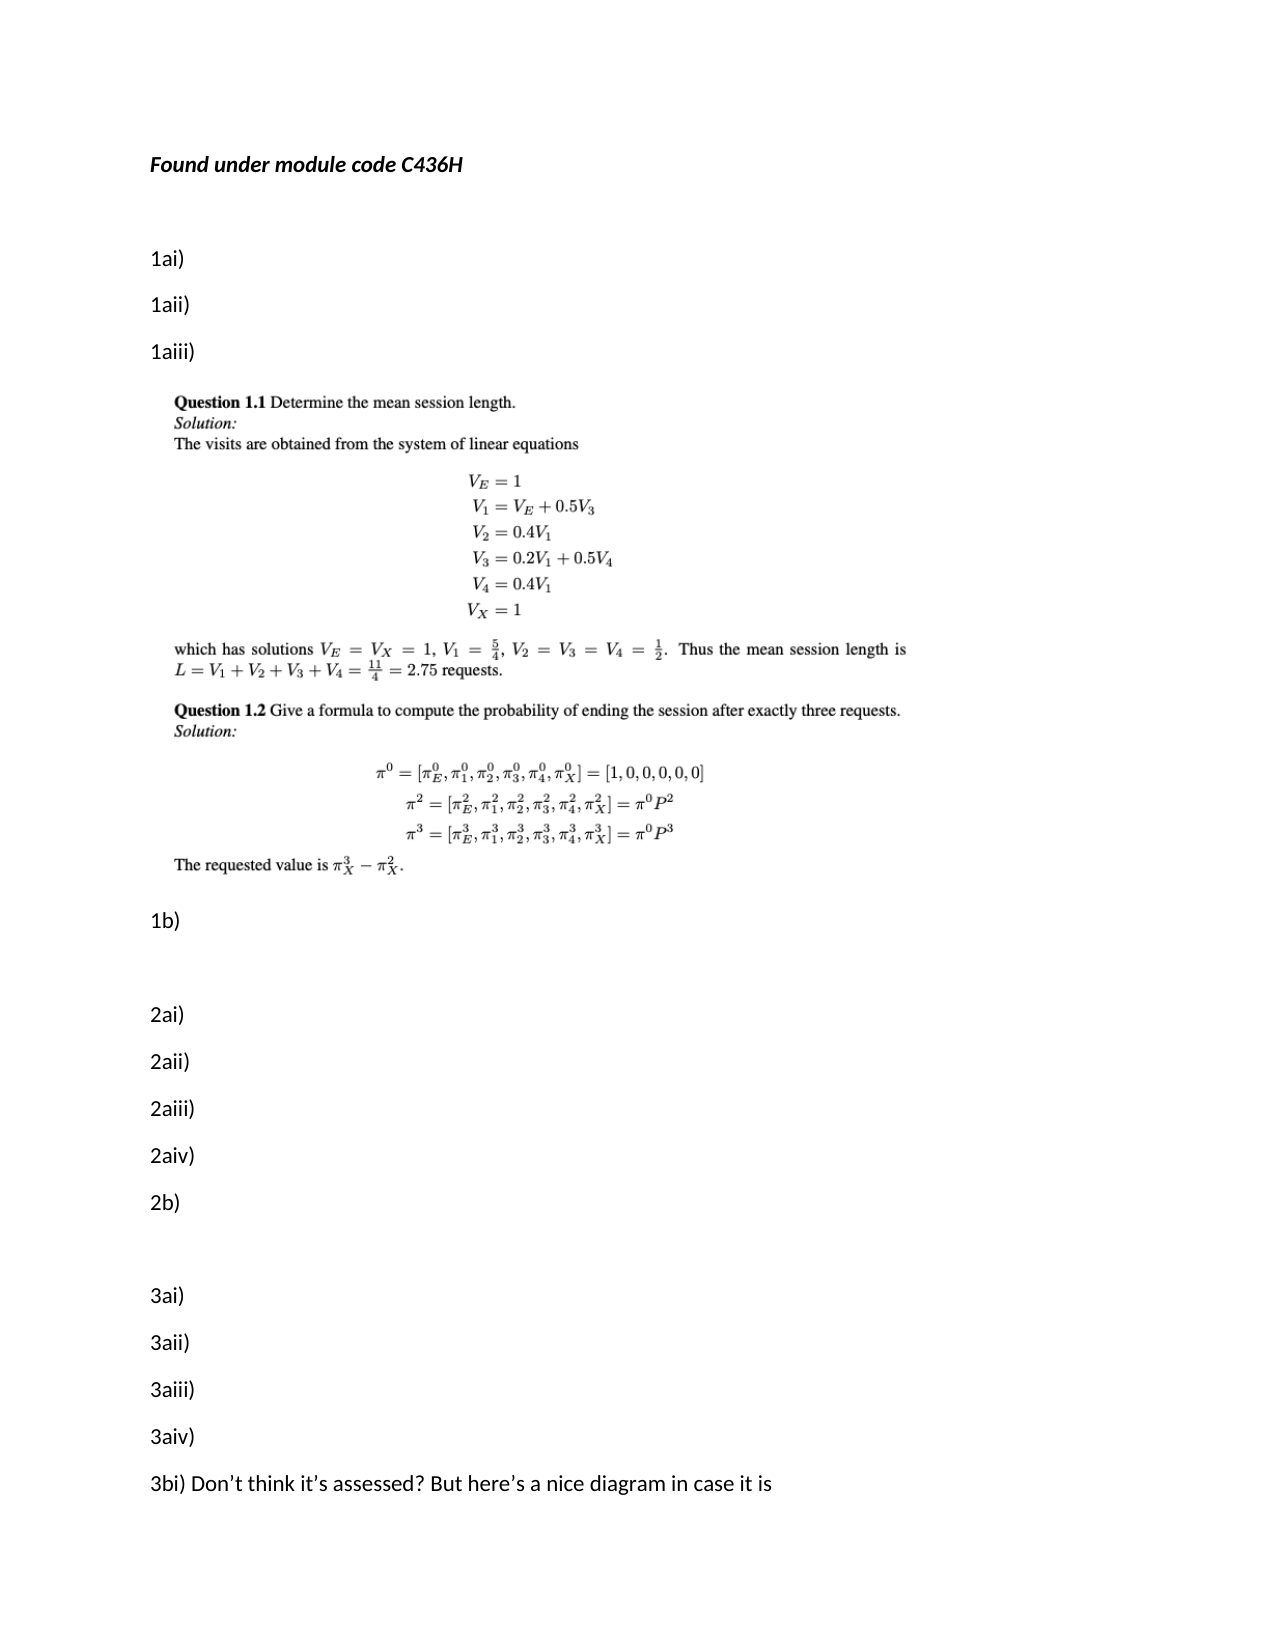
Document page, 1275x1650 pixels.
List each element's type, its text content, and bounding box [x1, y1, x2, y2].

text 2ai) [150, 1000, 1125, 1028]
text 3aii) [150, 1328, 1125, 1356]
text Found under module code C436H [150, 150, 1125, 178]
text 1aii) [150, 291, 1125, 319]
text 1b) [150, 906, 1125, 934]
text 3aiii) [150, 1375, 1125, 1403]
text 2aiii) [150, 1094, 1125, 1122]
text 2b) [150, 1188, 1125, 1216]
text 2aiv) [150, 1141, 1125, 1169]
text 3bi) Don’t think it’s assessed? But here’s a nice diagram in case it is [150, 1469, 1125, 1497]
text 2aii) [150, 1047, 1125, 1075]
text 3ai) [150, 1281, 1125, 1309]
text 1aiii) [150, 337, 1125, 366]
text 3aiv) [150, 1422, 1125, 1450]
text 1ai) [150, 244, 1125, 272]
